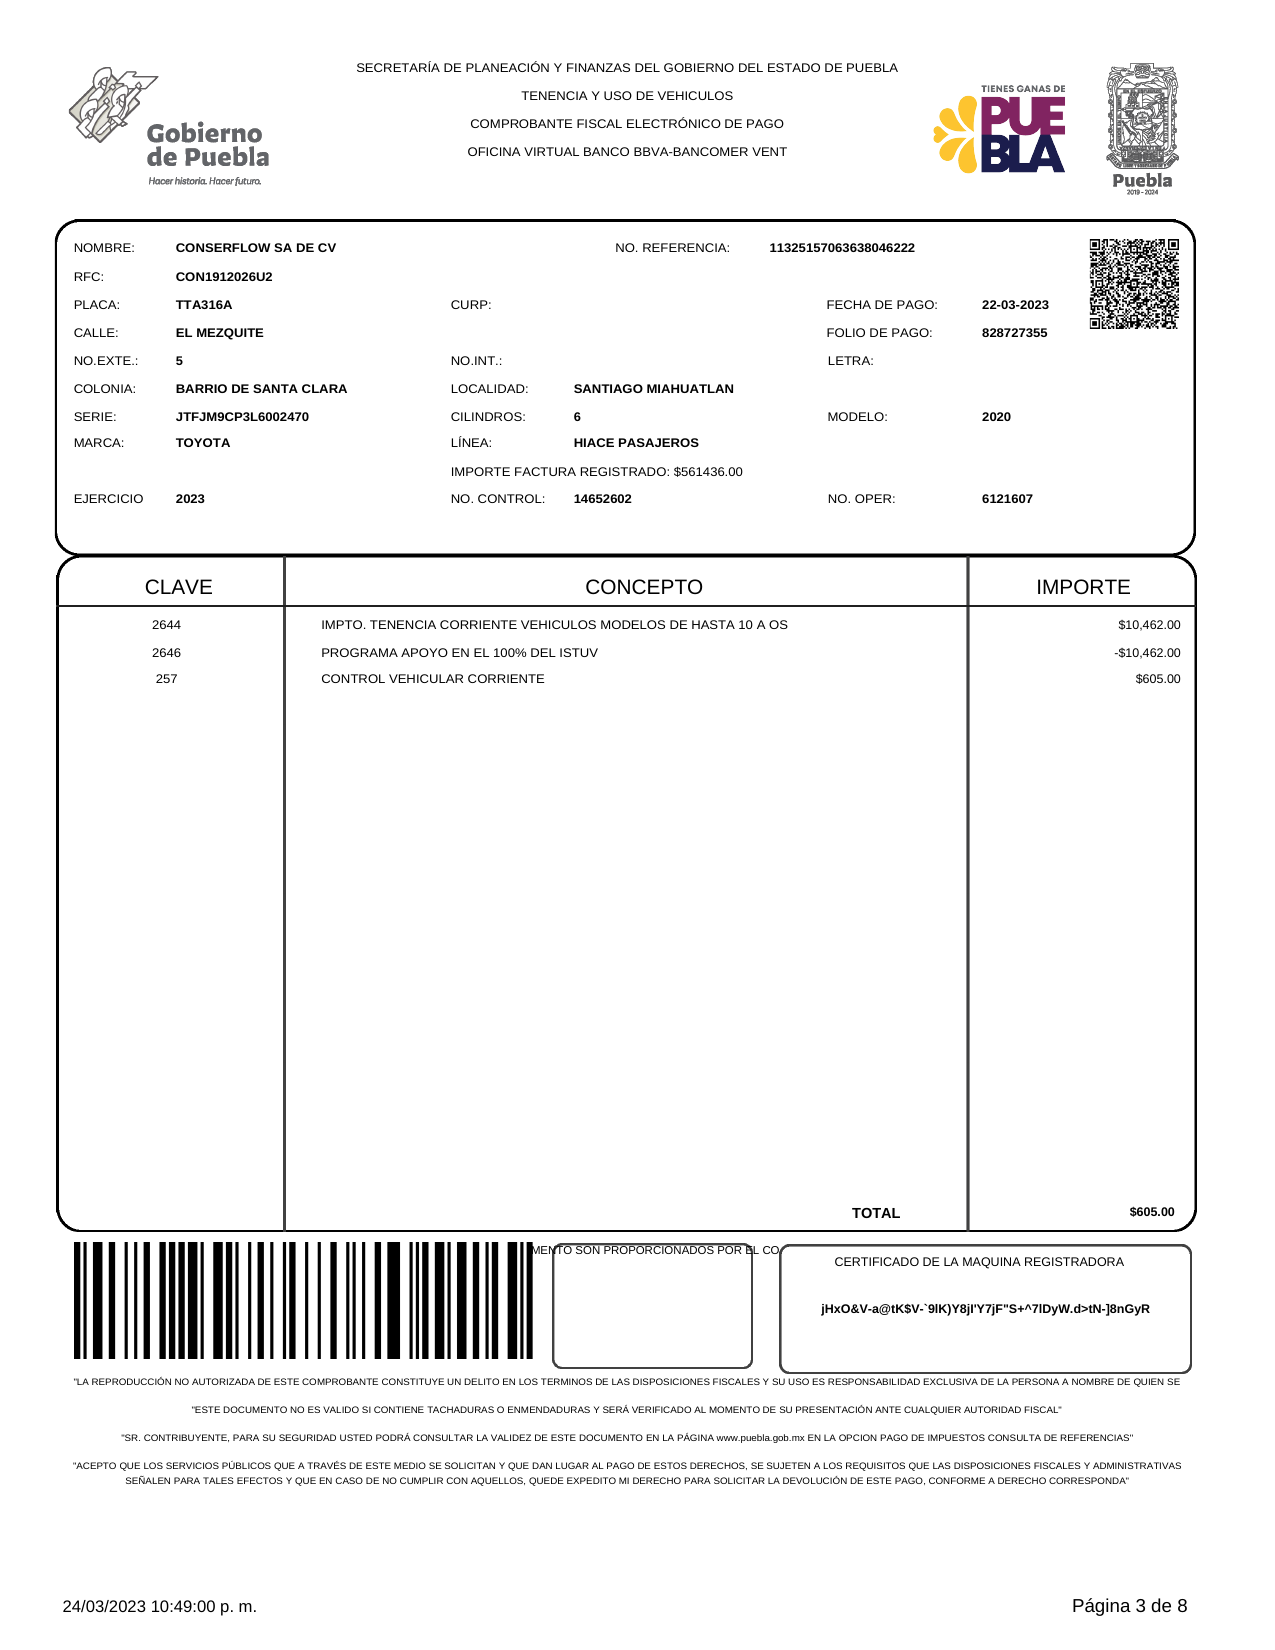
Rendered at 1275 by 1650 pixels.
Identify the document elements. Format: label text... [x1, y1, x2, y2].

picture [932, 85, 1066, 175]
table_cell 2646 [142, 639, 267, 667]
table_cell -$10,462.00 [909, 639, 1183, 667]
table_cell CONTROL VEHICULAR CORRIENTE [267, 667, 909, 688]
table_header CONCEPTO [267, 576, 909, 608]
table_cell IMPTO. TENENCIA CORRIENTE VEHICULOS MODELOS DE HASTA 10 A OS [267, 608, 909, 638]
table_header IMPORTE [909, 576, 1183, 608]
text COMPROBANTE FISCAL ELECTRÓNICO DE PAGO OFICINA VIRTUAL BANCO BBVA-BANCOMER VENT [466, 116, 788, 159]
picture [68, 67, 269, 186]
table_cell $605.00 [909, 667, 1183, 688]
table_header CLAVE [142, 576, 267, 608]
table_cell $10,462.00 [909, 608, 1183, 638]
text 24/03/2023 10:49:00 p. m. Página 3 de 8 [62, 1594, 1208, 1616]
table_cell PROGRAMA APOYO EN EL 100% DEL ISTUV [267, 639, 909, 667]
table_cell 2644 [142, 608, 267, 638]
picture [1106, 63, 1179, 196]
picture [1185, 1244, 1192, 1374]
picture [74, 1242, 533, 1359]
text "ACEPTO QUE LOS SERVICIOS PÚBLICOS QUE A TRAVÉS DE ESTE MEDIO SE SOLICITAN Y QUE DAN LUGAR AL PAGO DE ESTOS DERECHOS, SE SUJETEN A LOS REQUISITOS QUE LAS DISPOSICIONES FISCALES Y ADMINISTRATIVAS SEÑALEN PARA TALES EFECTOS Y QUE EN CASO DE NO CUMPLIR CON AQUELLOS, QUEDE EXPEDITO MI DERECHO PARA SOLICITAR LA DEVOLUCIÓN DE ESTE PAGO, CONFORME A DERECHO CORRESPONDA" [69, 1461, 1185, 1486]
text SECRETARÍA DE PLANEACIÓN Y FINANZAS DEL GOBIERNO DEL ESTADO DE PUEBLA TENENCIA Y USO DE VEHICULOS [356, 60, 898, 103]
table_cell 257 [142, 667, 267, 688]
picture [54, 219, 1197, 1232]
